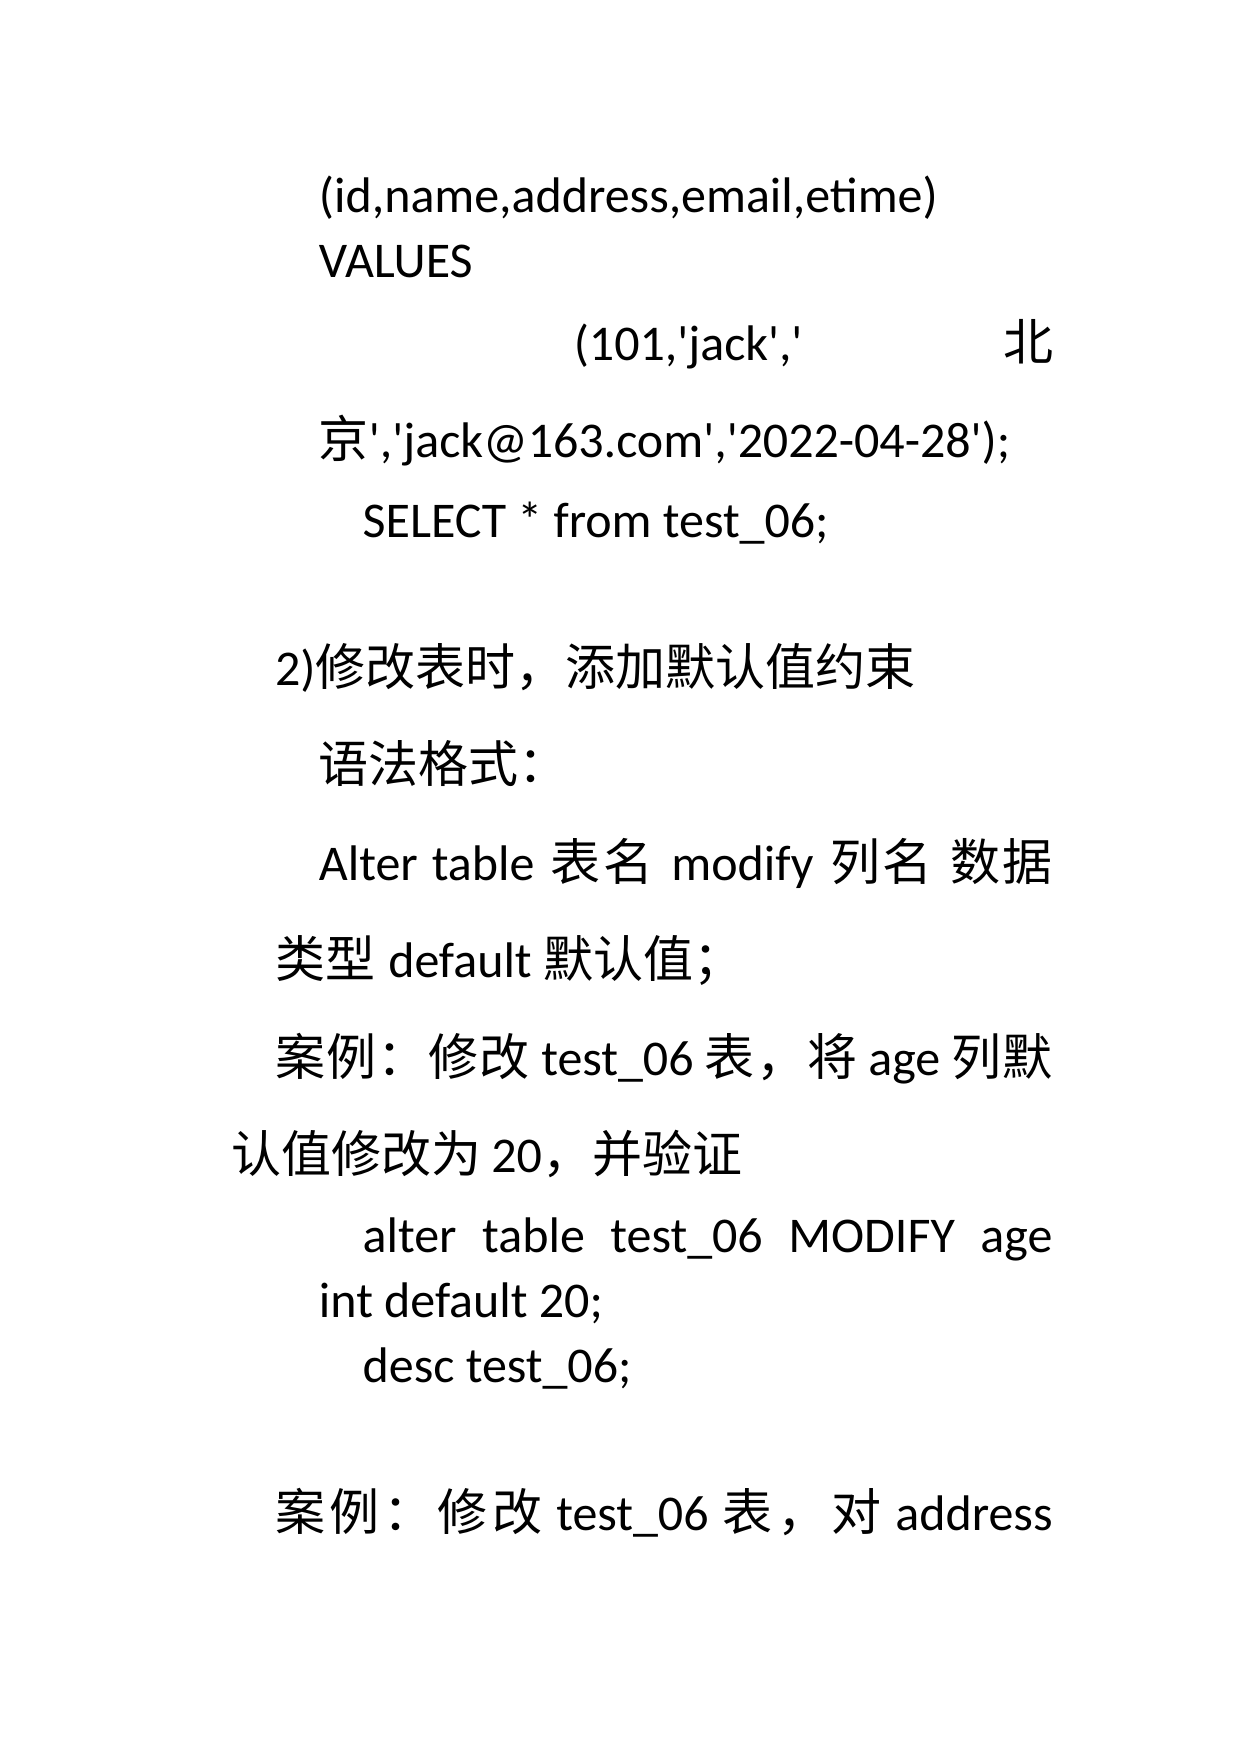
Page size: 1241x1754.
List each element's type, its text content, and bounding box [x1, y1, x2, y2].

list Alter table 表名 modify 列名 数据类型 default 默认值； [275, 812, 1053, 1007]
list alter table test_06 MODIFY age int default 20; [319, 1202, 1053, 1332]
list SELECT * from test_06; [319, 487, 1053, 552]
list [231, 1462, 1053, 1559]
list desc test_06; [319, 1332, 1053, 1397]
list 案例：修改test_06表，将age列默认值修改为20，并验证 [231, 1007, 1053, 1202]
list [319, 162, 1053, 292]
list 语法格式： [275, 714, 1053, 812]
list 修改表时，添加默认值约束 [231, 617, 1053, 714]
list (101,'jack','北京','jack@163.com','2022-04-28'); [319, 292, 1053, 487]
